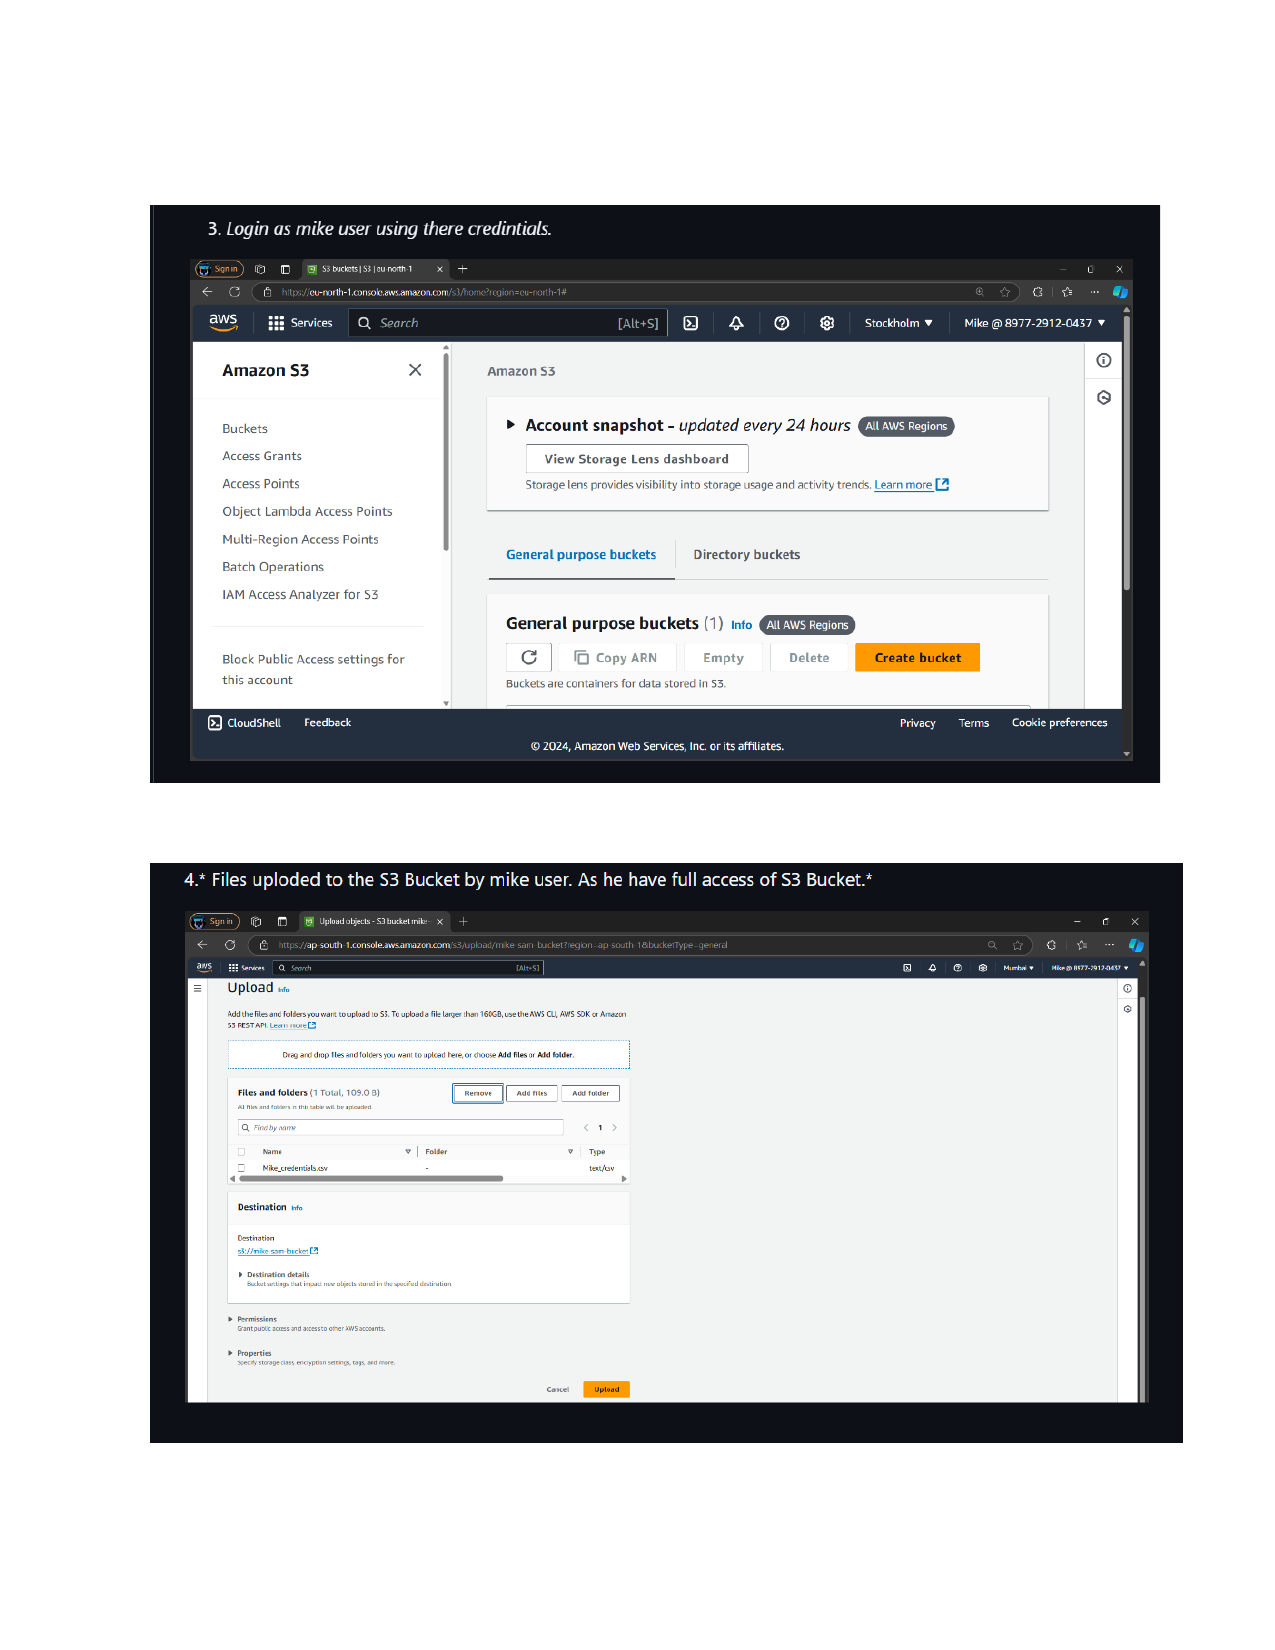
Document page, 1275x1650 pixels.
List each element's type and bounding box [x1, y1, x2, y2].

picture [150, 863, 1183, 1443]
picture [150, 205, 1161, 783]
